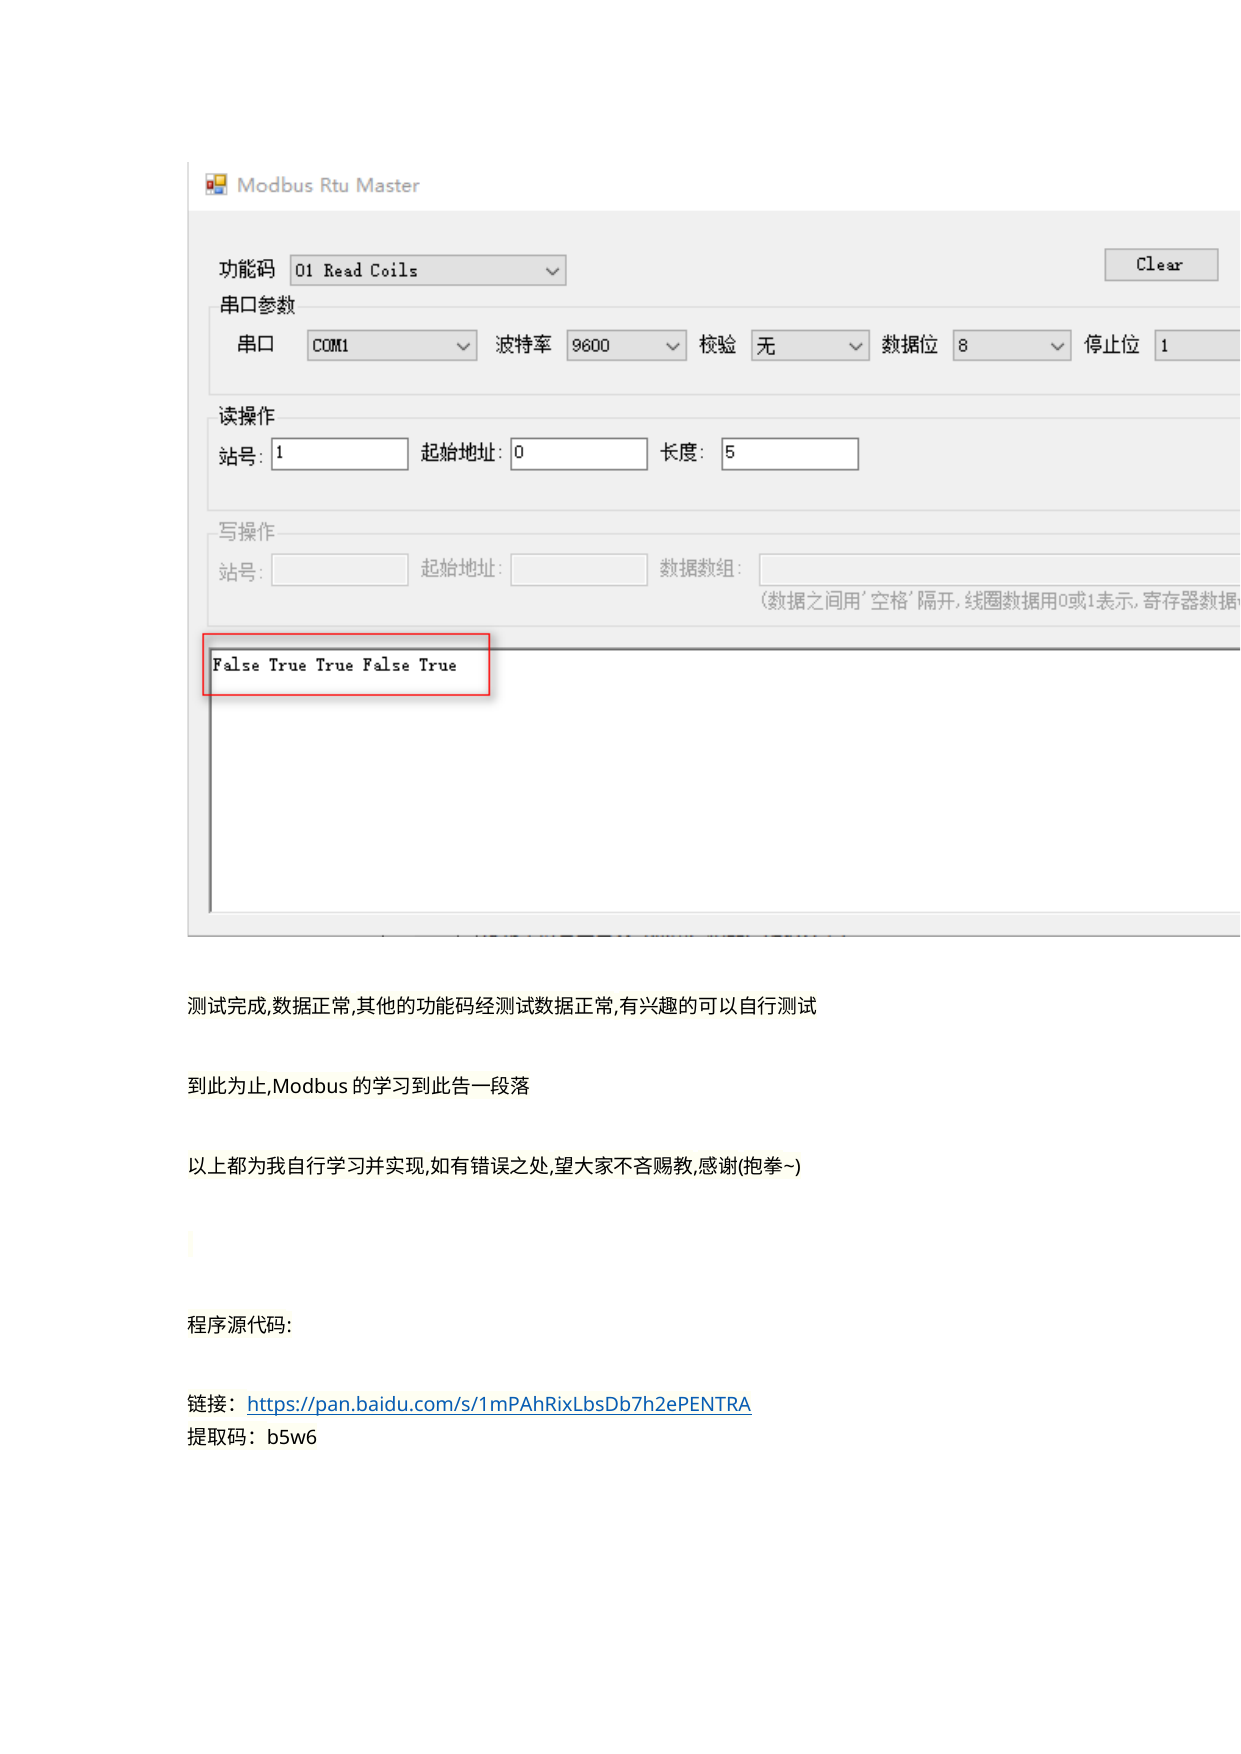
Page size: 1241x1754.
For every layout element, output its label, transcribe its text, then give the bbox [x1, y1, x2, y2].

text 到此为止,Modbus的学习到此告一段落 [187, 1069, 1053, 1101]
text 链接：https://pan.baidu.com/s/1mPAhRixLbsDb7h2ePENTRA 提取码：b5w6 [187, 1387, 1053, 1452]
picture [187, 162, 1241, 937]
text 以上都为我自行学习并实现,如有错误之处,望大家不吝赐教,感谢(抱拳~) [187, 1148, 1053, 1181]
text 测试完成,数据正常,其他的功能码经测试数据正常,有兴趣的可以自行测试 [187, 989, 1053, 1022]
text 程序源代码: [187, 1307, 1053, 1340]
